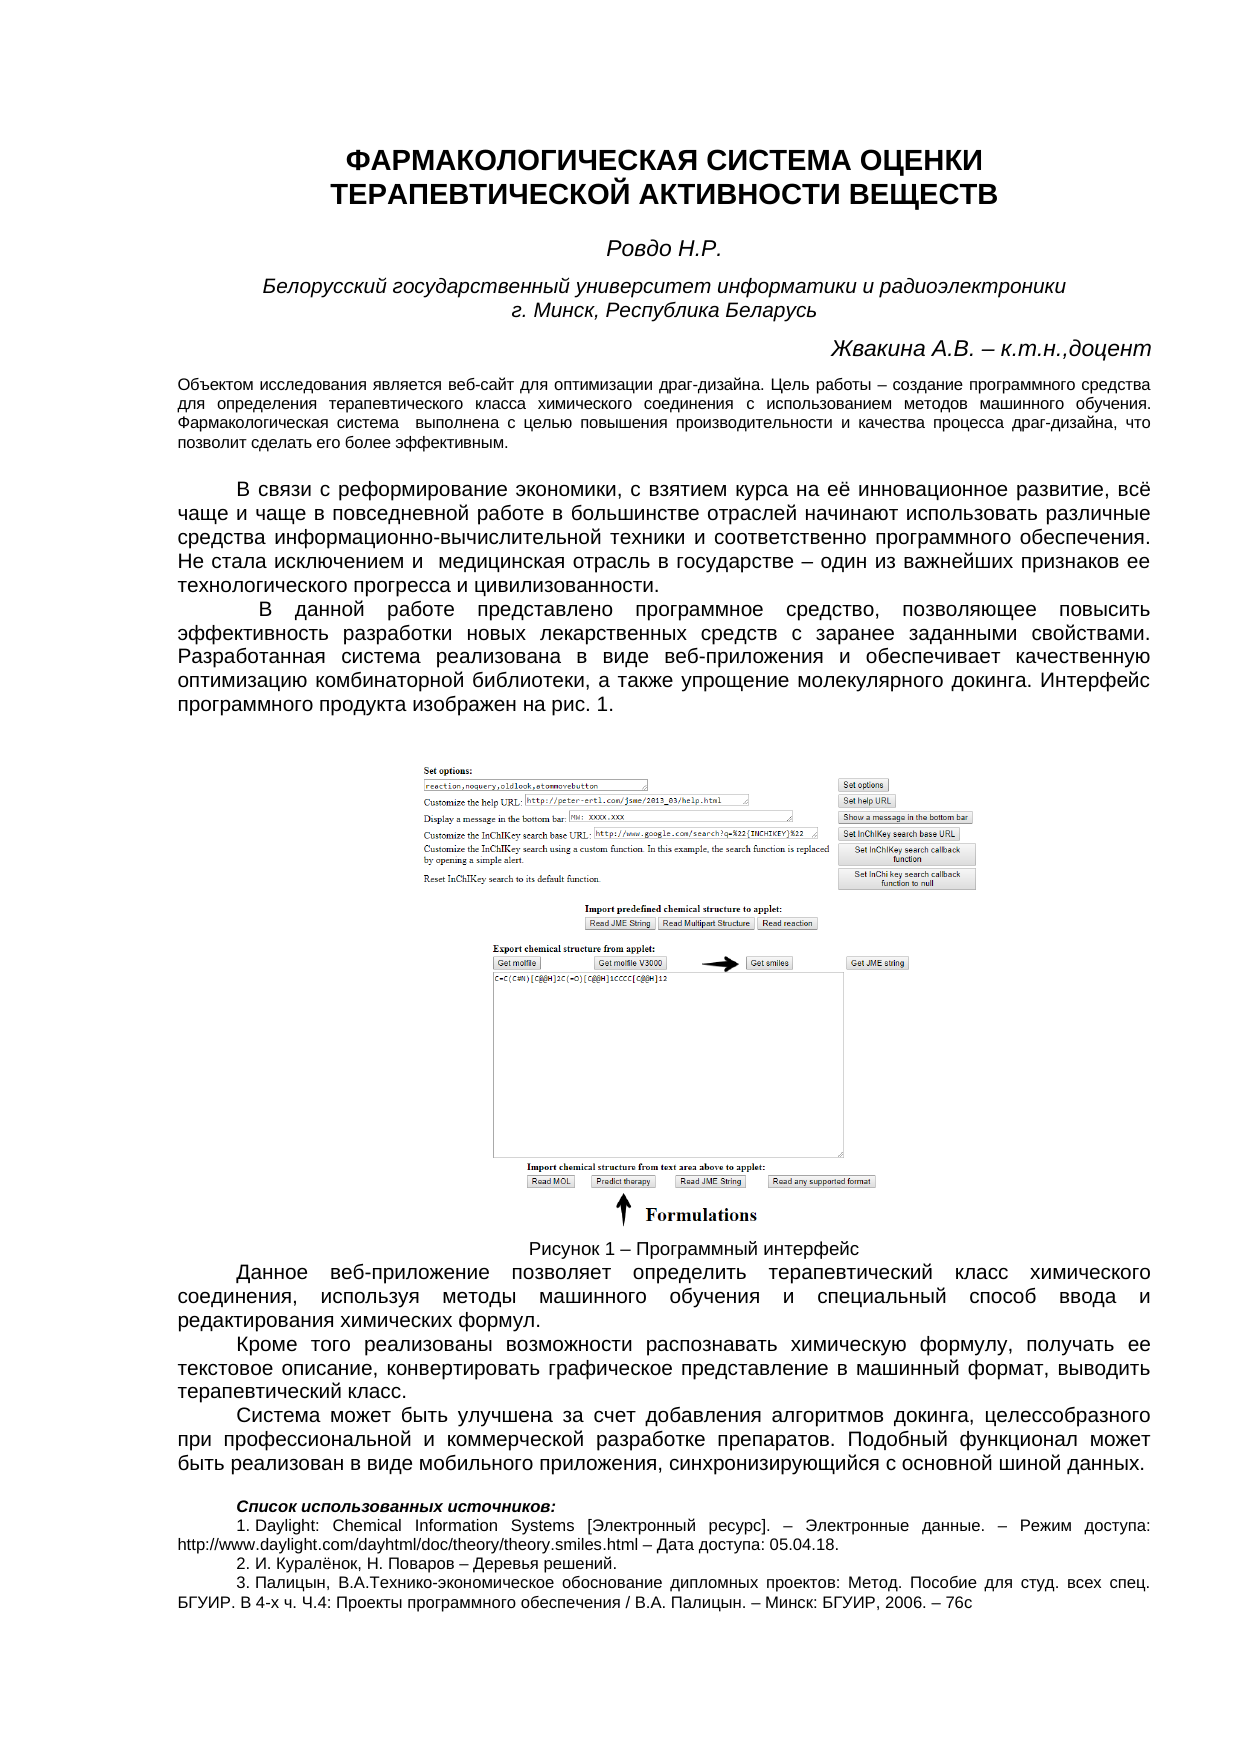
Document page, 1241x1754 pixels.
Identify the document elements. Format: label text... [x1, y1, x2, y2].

text Белорусский государственный университет информатики и радиоэлектроники [177, 274, 1152, 298]
text Система может быть улучшена за счет добавления алгоритмов докинга, целессобразного при профессиональной и коммерческой разработке препаратов. Подобный функционал может быть реализован в виде мобильного приложения, синхронизирующийся с основной шиной данных. [177, 1403, 1152, 1475]
text В связи с реформирование экономики, с взятием курса на её инновационное развитие, всё чаще и чаще в повседневной работе в большинстве отраслей начинают использовать различные средства информационно-вычислительной техники и соответственно программного обеспечения. Не стала исключением и медицинская отрасль в государстве – один из важнейших признаков ее технологического прогресса и цивилизованности. [177, 477, 1152, 596]
list И. Куралёнок, Н. Поваров – Деревья решений. [177, 1554, 1152, 1573]
text Жвакина А.В. – к.т.н.,доцент [177, 334, 1152, 361]
text Ровдо Н.Р. [177, 235, 1152, 262]
text г. Минск, Республика Беларусь [177, 298, 1152, 322]
picture [421, 764, 982, 1236]
list Палицын, В.А.Технико-экономическое обоснование дипломных проектов: Метод. Пособие для студ. всех спец. БГУИР. В 4-х ч. Ч.4: Проекты программного обеспечения / В.А. Палицын. – Минск: БГУИР, 2006. – 76с [177, 1573, 1152, 1612]
text Рисунок 1 – Программный интерфейс [177, 1238, 1152, 1259]
text Объектом исследования является веб-сайт для оптимизации драг-дизайна. Цель работы – создание программного средства для определения терапевтического класса химического соединения c использованием методов машинного обучения. Фармакологическая система выполнена с целью повышения производительности и качества процесса драг-дизайна, что позволит сделать его более эффективным. [177, 375, 1152, 452]
text В данной работе представлено программное средство, позволяющее повысить эффективность разработки новых лекарственных средств с заранее заданными свойствами. Разработанная система реализована в виде веб-приложения и обеспечивает качественную оптимизацию комбинаторной библиотеки, а также упрощение молекулярного докинга. Интерфейс программного продукта изображен на рис. 1. [177, 596, 1152, 716]
text Данное веб-приложение позволяет определить терапевтический класс химического соединения, используя методы машинного обучения и специальный способ ввода и редактирования химических формул. [177, 1259, 1152, 1331]
list Daylight: Chemical Information Systems [Электронный ресурс]. – Электронные данные. – Режим доступа: http://www.daylight.com/dayhtml/doc/theory/theory.smiles.html – Дата доступа: 05.04.18. [177, 1516, 1152, 1554]
text Кроме того реализованы возможности распознавать химическую формулу, получать ее текстовое описание, конвертировать графическое представление в машинный формат, выводить терапевтический класс. [177, 1331, 1152, 1403]
text ФАРМАКОЛОГИЧЕСКАЯ СИСТЕМА ОЦЕНКИ ТЕРАПЕВТИЧЕСКОЙ АКТИВНОСТИ ВЕЩЕСТВ [177, 143, 1152, 210]
text Список использованных источников: [177, 1497, 1152, 1516]
